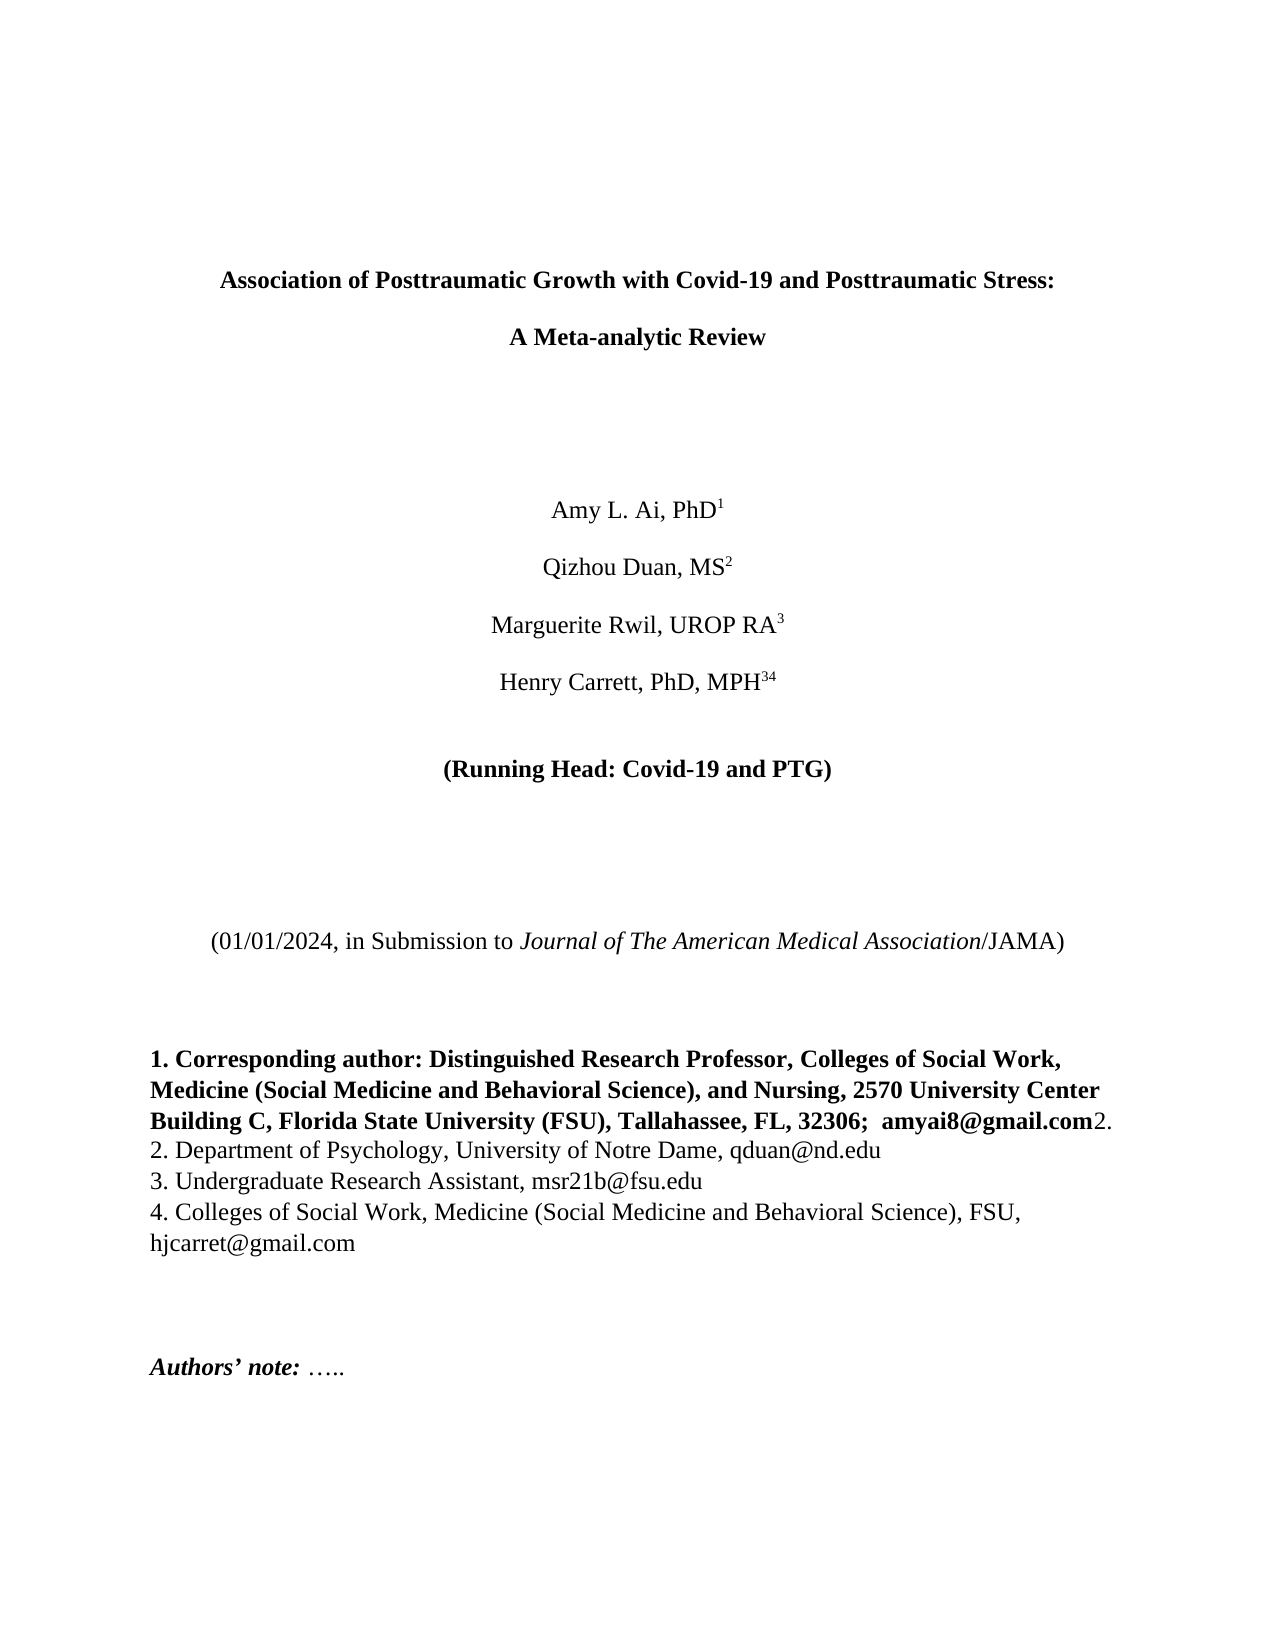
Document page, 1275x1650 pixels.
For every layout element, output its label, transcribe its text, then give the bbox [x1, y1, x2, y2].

text 2. Department of Psychology, University of Notre Dame, qduan@nd.edu [150, 1135, 1125, 1164]
text Henry Carrett, PhD, MPH34 [150, 667, 1125, 696]
text Authors’ note: ….. [150, 1352, 1125, 1381]
text 3. Undergraduate Research Assistant, msr21b@fsu.edu [150, 1166, 1125, 1195]
text (01/01/2024, in Submission to Journal of The American Medical Association/JAMA) [150, 926, 520, 955]
text A Meta-analytic Review [150, 322, 1125, 351]
text Qizhou Duan, MS2 [150, 552, 1125, 581]
text Amy L. Ai, PhD1 [150, 495, 1125, 524]
text (Running Head: Covid-19 and PTG) [150, 754, 1125, 782]
text Marguerite Rwil, UROP RA3 [150, 610, 1125, 639]
text 4. Colleges of Social Work, Medicine (Social Medicine and Behavioral Science), FSU, hjcarret@gmail.com [150, 1197, 1125, 1257]
text Association of Posttraumatic Growth with Covid-19 and Posttraumatic Stress: [150, 265, 1125, 294]
subtitle 1. Corresponding author: Distinguished Research Professor, Colleges of Social Work, Medicine (Social Medicine and Behavioral Science), and Nursing, 2570 University Center Building C, Florida State University (FSU), Tallahassee, FL, 32306; amyai8@gmail.com2. [150, 1041, 1125, 1135]
